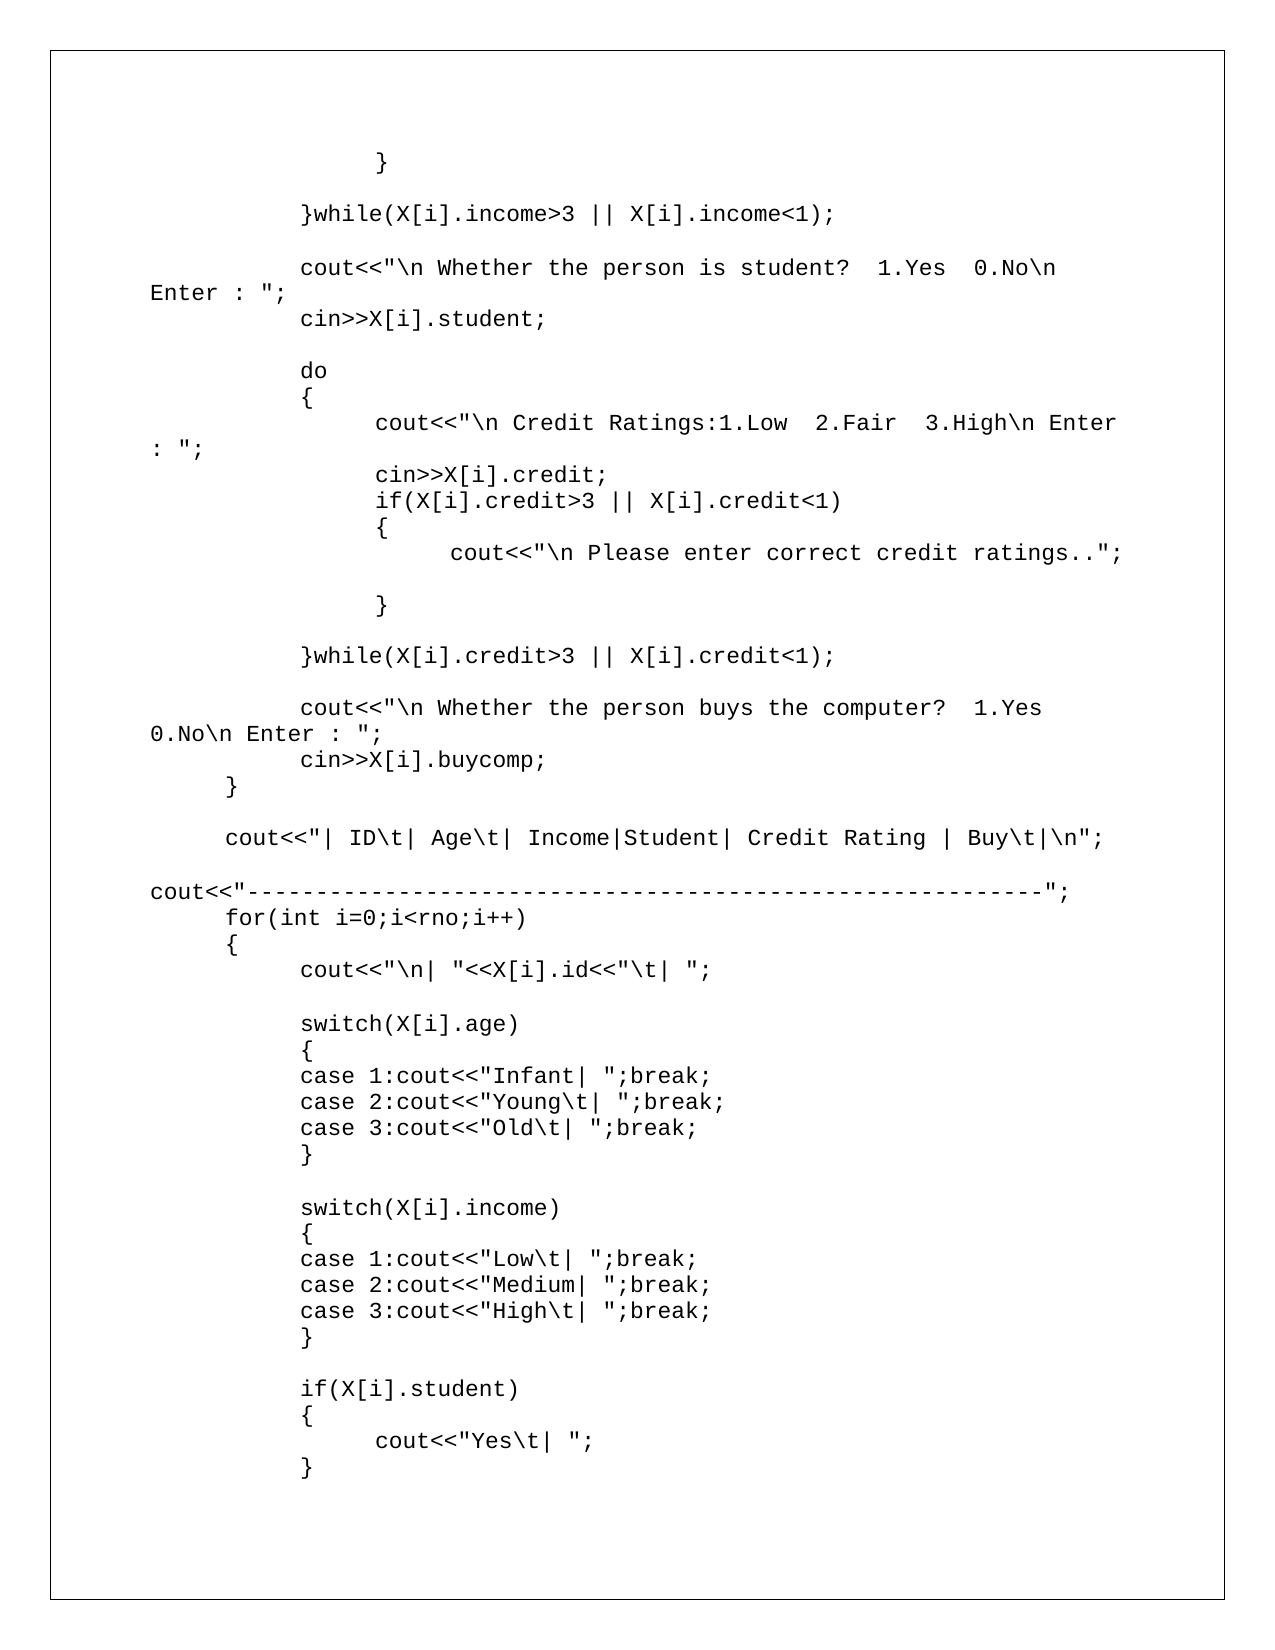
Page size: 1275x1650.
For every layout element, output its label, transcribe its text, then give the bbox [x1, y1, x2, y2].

text cout<<"\n Whether the person is student? 1.Yes 0.No\n Enter : "; [150, 256, 1125, 308]
text } [150, 1455, 1125, 1481]
text } [150, 150, 1125, 176]
text } [150, 1326, 1125, 1351]
text case 2:cout<<"Young\t| ";break; [150, 1090, 1125, 1116]
text } [150, 593, 1125, 619]
text { [150, 386, 1125, 411]
text cin>>X[i].credit; [150, 463, 1125, 489]
text case 2:cout<<"Medium| ";break; [150, 1274, 1125, 1299]
text cin>>X[i].buycomp; [150, 749, 1125, 774]
text case 3:cout<<"High\t| ";break; [150, 1299, 1125, 1326]
text if(X[i].credit>3 || X[i].credit<1) [150, 489, 1125, 515]
text case 1:cout<<"Low\t| ";break; [150, 1248, 1125, 1274]
text { [150, 932, 1125, 958]
text cin>>X[i].student; [150, 308, 1125, 334]
text for(int i=0;i<rno;i++) [150, 906, 1125, 932]
text { [150, 1403, 1125, 1429]
text } [150, 1142, 1125, 1168]
text switch(X[i].income) [150, 1196, 1125, 1222]
text cout<<"\n Whether the person buys the computer? 1.Yes 0.No\n Enter : "; [150, 697, 1125, 749]
text if(X[i].student) [150, 1377, 1125, 1403]
text { [150, 1222, 1125, 1248]
text cout<<"Yes\t| "; [150, 1429, 1125, 1455]
text { [150, 515, 1125, 541]
text cout<<"| ID\t| Age\t| Income|Student| Credit Rating | Buy\t|\n"; [150, 826, 1125, 852]
text cout<<"\n| "<<X[i].id<<"\t| "; [150, 958, 1125, 984]
text case 3:cout<<"Old\t| ";break; [150, 1116, 1125, 1142]
text } [150, 774, 1125, 801]
text do [150, 359, 1125, 386]
text }while(X[i].income>3 || X[i].income<1); [150, 202, 1125, 228]
text cout<<"----------------------------------------------------------"; [150, 852, 1125, 906]
text switch(X[i].age) [150, 1012, 1125, 1038]
text }while(X[i].credit>3 || X[i].credit<1); [150, 645, 1125, 671]
text cout<<"\n Please enter correct credit ratings.."; [150, 541, 1125, 593]
text { [150, 1038, 1125, 1064]
text cout<<"\n Credit Ratings:1.Low 2.Fair 3.High\n Enter : "; [150, 411, 1125, 463]
text case 1:cout<<"Infant| ";break; [150, 1064, 1125, 1090]
